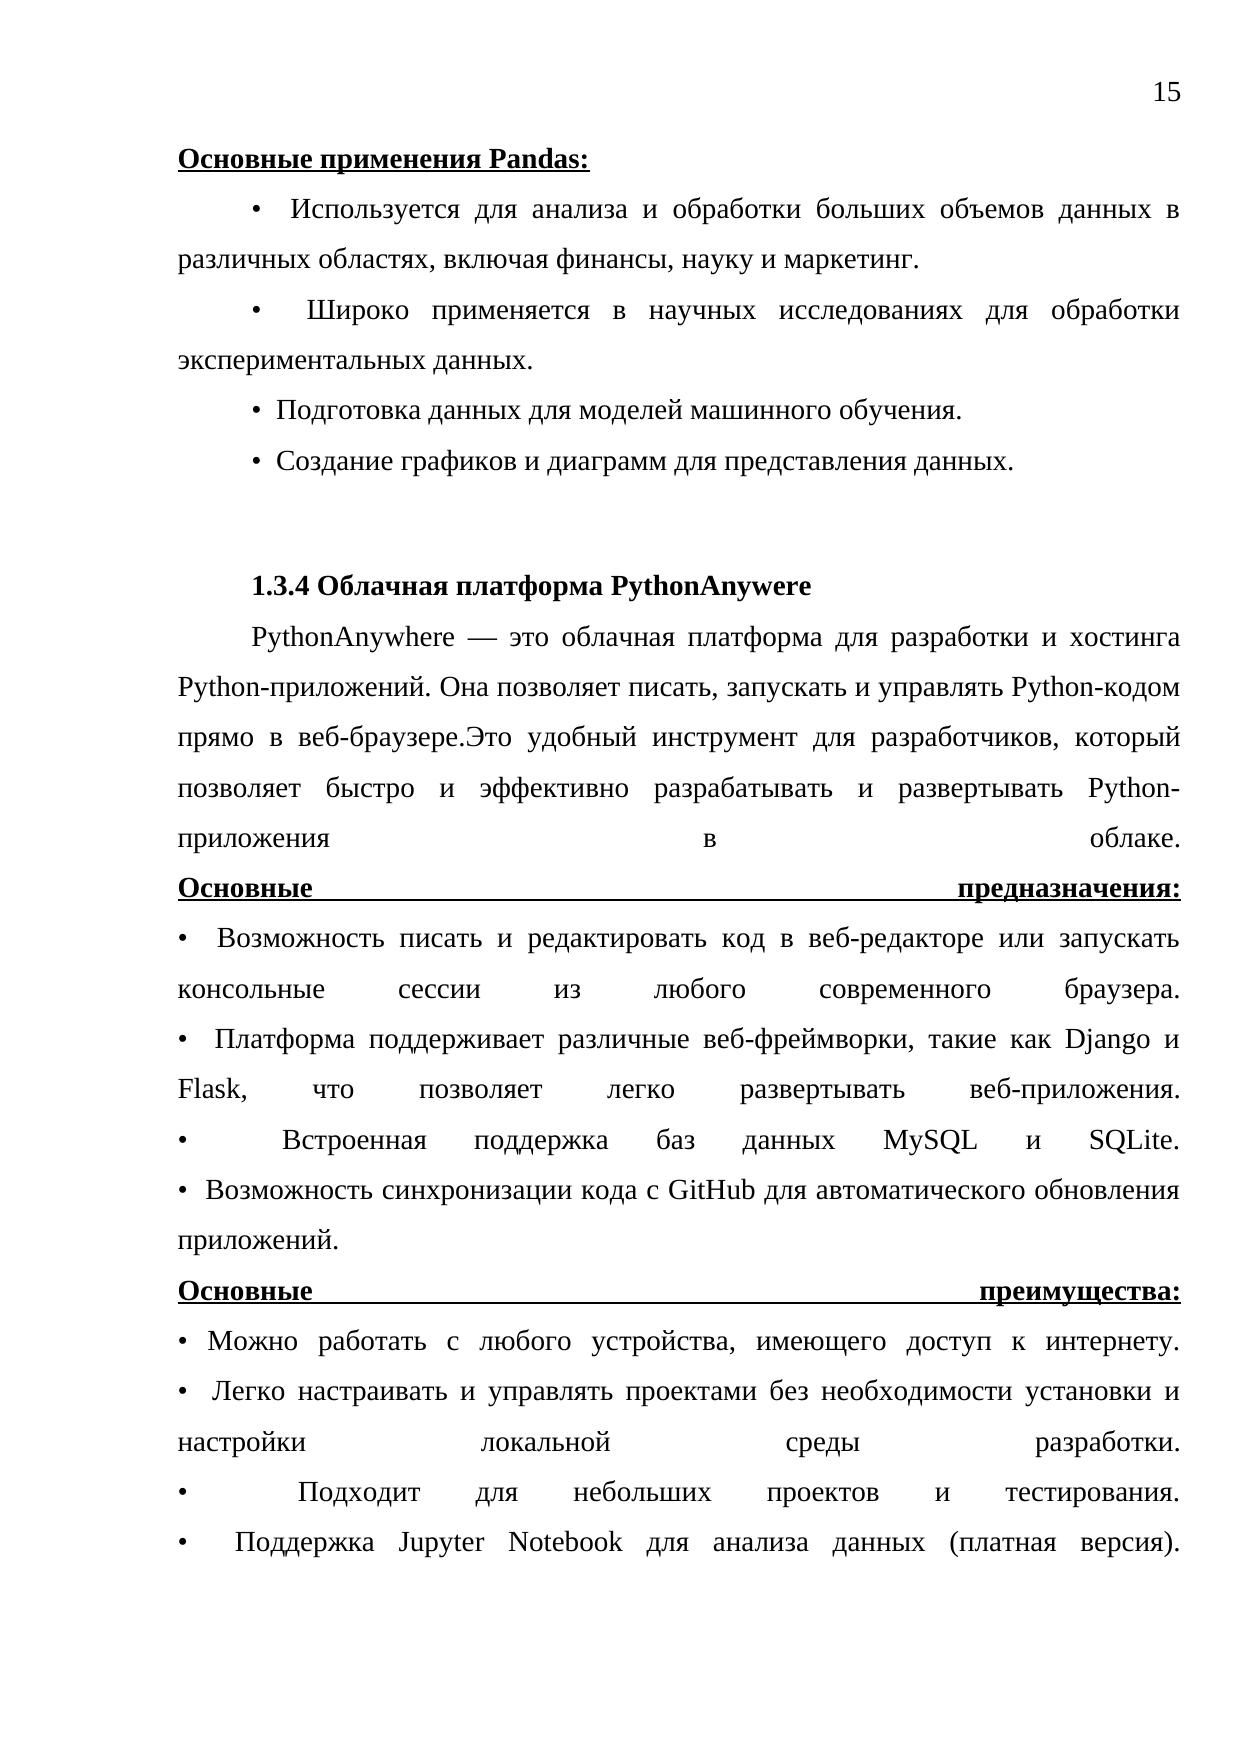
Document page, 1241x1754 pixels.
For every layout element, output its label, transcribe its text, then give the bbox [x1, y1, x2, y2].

text • Создание графиков и диаграмм для представления данных. [177, 443, 1181, 476]
text Основные применения Pandas: [177, 141, 1181, 174]
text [177, 1303, 1181, 1558]
text • Подготовка данных для моделей машинного обучения. [177, 392, 1181, 426]
text • Широко применяется в научных исследованиях для обработки экспериментальных данных. [177, 292, 1181, 376]
subtitle 1.3.4 Облачная платформа PythonAnywere [177, 568, 1181, 602]
text • Используется для анализа и обработки больших объемов данных в различных областях, включая финансы, науку и маркетинг. [177, 191, 1181, 275]
